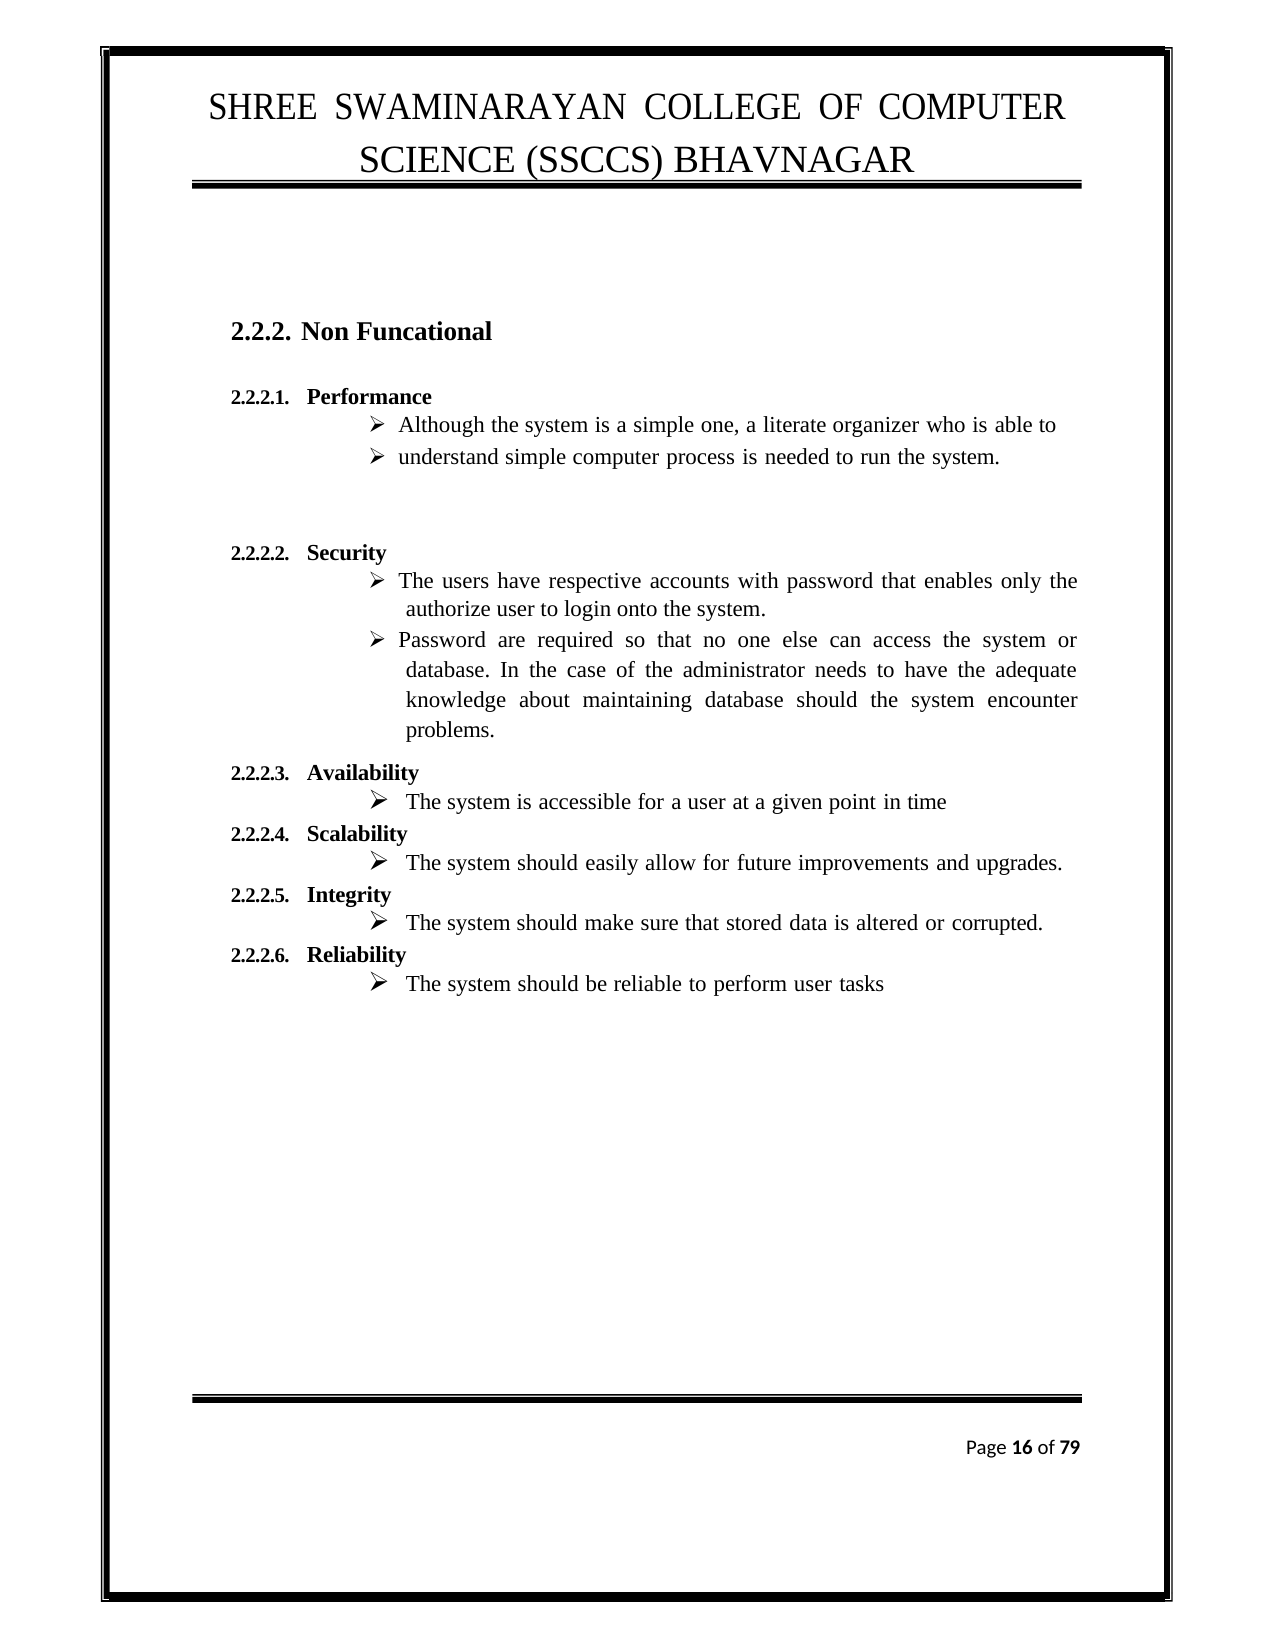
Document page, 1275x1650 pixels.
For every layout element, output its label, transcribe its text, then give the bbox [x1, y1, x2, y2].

list The system should make sure that stored data is altered or corrupted. [368, 909, 1129, 937]
subtitle Security [231, 538, 1129, 565]
list understand simple computer process is needed to run the system. [368, 443, 1129, 469]
subtitle Non Funcational [231, 315, 1129, 346]
list The system should be reliable to perform user tasks [368, 970, 1129, 997]
list Although the system is a simple one, a literate organizer who is able to [368, 412, 1129, 438]
subtitle Scalability [231, 820, 1129, 846]
subtitle Performance [231, 383, 1129, 409]
subtitle Availability [231, 759, 1129, 786]
subtitle Reliability [231, 941, 1129, 968]
list The users have respective accounts with password that enables only the authorize user to login onto the system. [368, 567, 1079, 622]
list Password are required so that no one else can access the system or database. In the case of the administrator needs to have the adequate knowledge about maintaining database should the system encounter problems. [368, 627, 1078, 742]
subtitle Integrity [231, 881, 1129, 908]
picture [109, 1592, 1165, 1602]
list The system is accessible for a user at a given point in time [368, 788, 1129, 815]
list The system should easily allow for future improvements and upgrades. [368, 848, 1129, 876]
picture [100, 46, 1165, 56]
